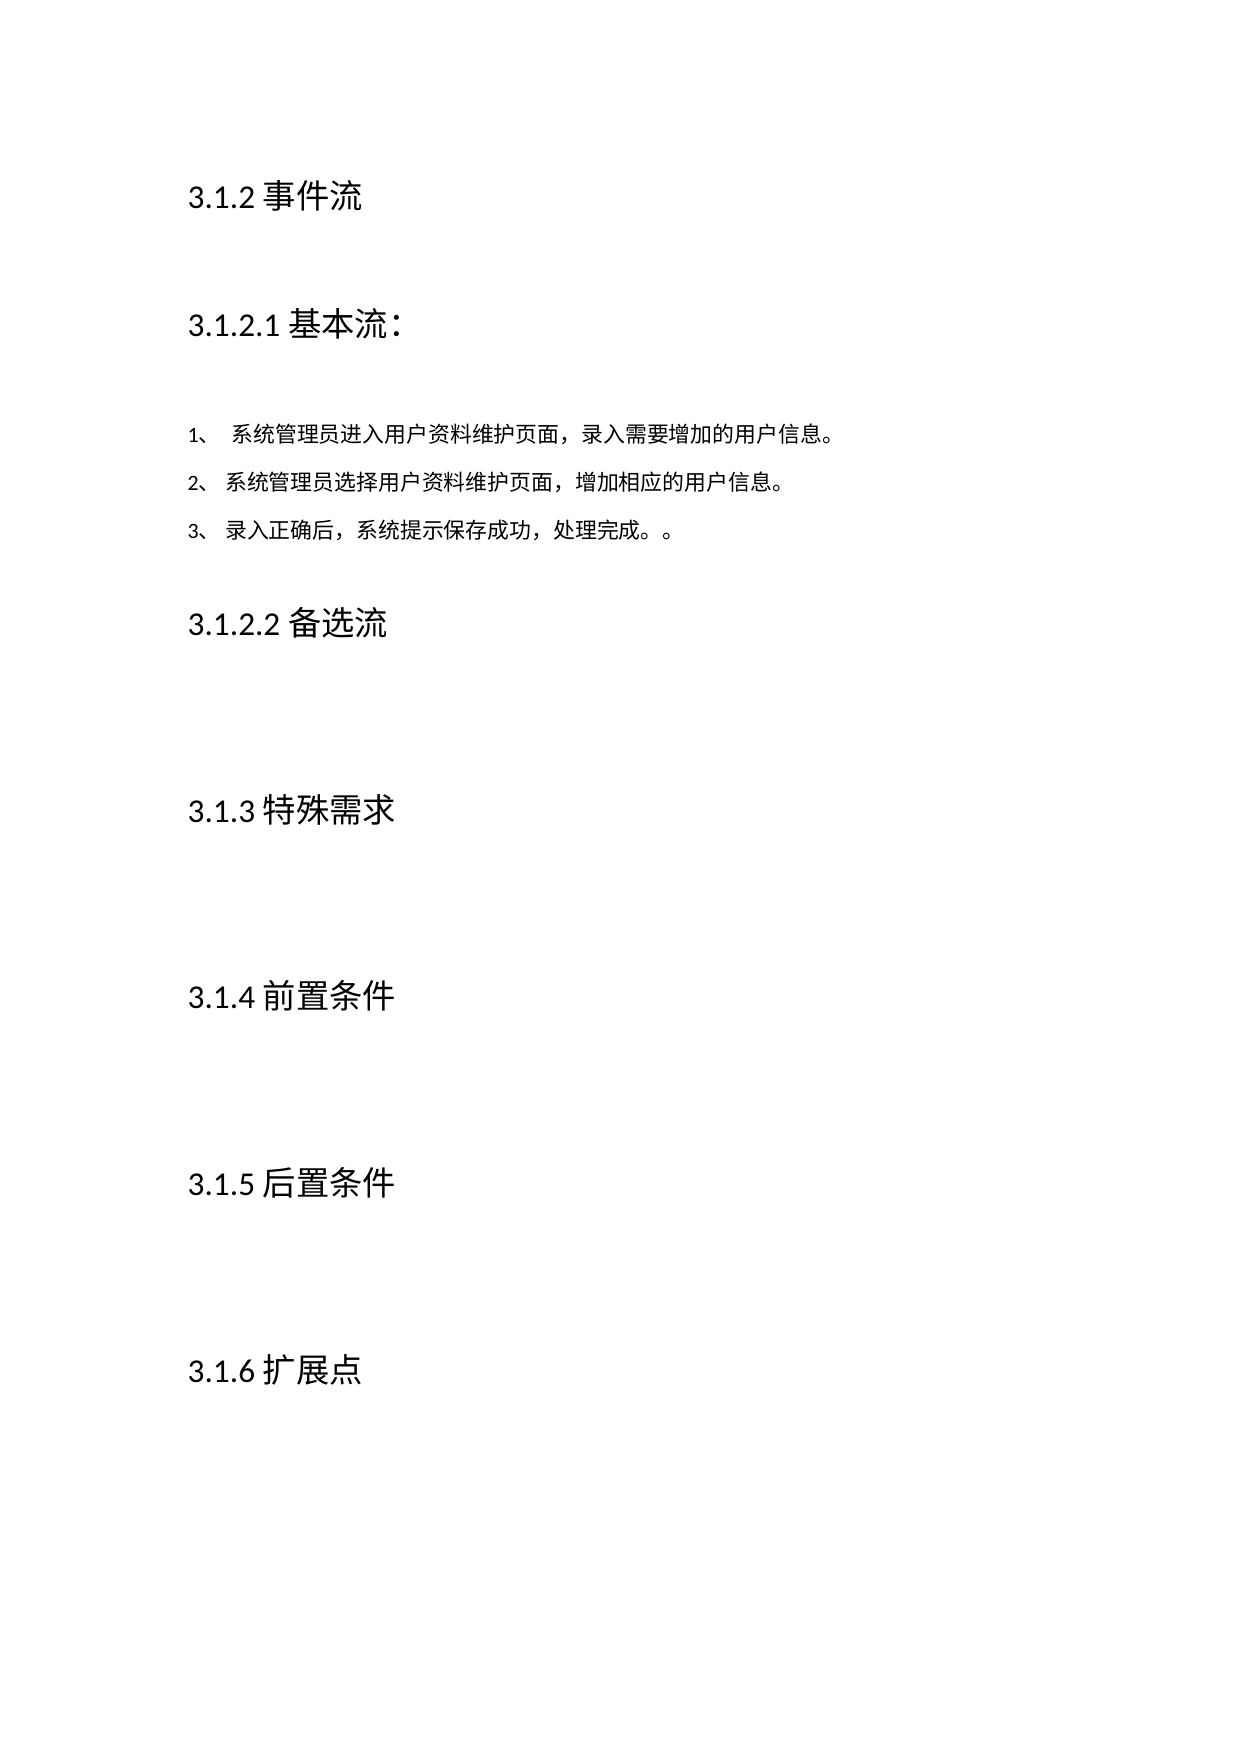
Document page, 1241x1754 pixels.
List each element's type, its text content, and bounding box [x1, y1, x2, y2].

subtitle 3.1.6 扩展点 [187, 1336, 1053, 1401]
subtitle 3.1.5 后置条件 [187, 1149, 1053, 1214]
list 系统管理员进入用户资料维护页面，录入需要增加的用户信息。 [187, 416, 1053, 449]
subtitle 3.1.4 前置条件 [187, 962, 1053, 1027]
subtitle 3.1.3 特殊需求 [187, 775, 1053, 840]
list 录入正确后，系统提示保存成功，处理完成。。 [187, 513, 1053, 546]
subtitle 3.1.2 事件流 [187, 162, 1053, 227]
subtitle 3.1.2.1 基本流： [187, 289, 1053, 354]
subtitle 3.1.2.2 备选流 [187, 588, 1053, 653]
list 系统管理员选择用户资料维护页面，增加相应的用户信息。 [187, 465, 1053, 497]
